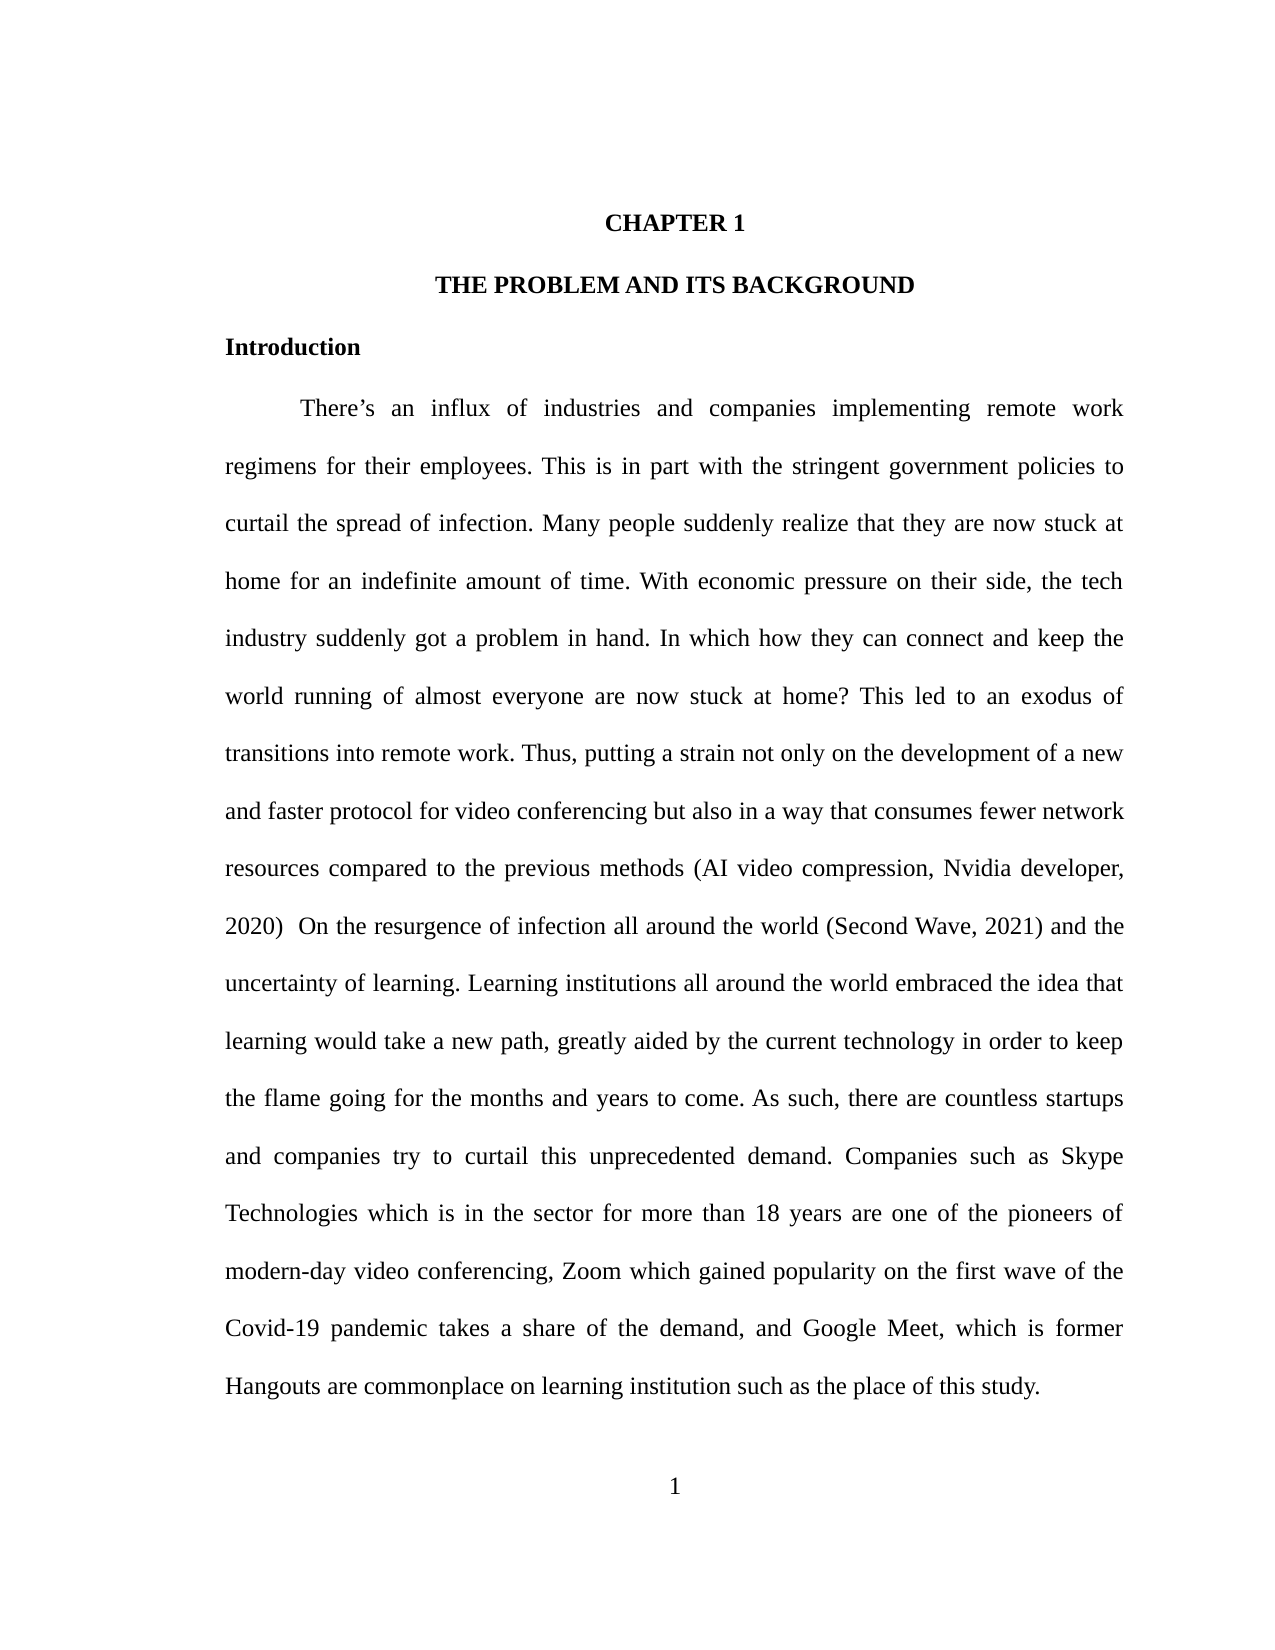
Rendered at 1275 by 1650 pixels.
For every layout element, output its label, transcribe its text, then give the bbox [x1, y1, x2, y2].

text HAPTER 1 [225, 208, 1125, 237]
text THE PROBLEM AND ITS BACKGROUND [225, 270, 1125, 299]
text Introduction [225, 332, 1125, 360]
text There’s an influx of industries and companies implementing remote work regimens for their employees. This is in part with the stringent government policies to curtail the spread of infection. Many people suddenly realize that they are now stuck at home for an indefinite amount of time. With economic pressure on their side, the tech industry suddenly got a problem in hand. In which how they can connect and keep the world running of almost everyone are now stuck at home? This led to an exodus of transitions into remote work. Thus, putting a strain not only on the development of a new and faster protocol for video conferencing but also in a way that consumes fewer network resources compared to the previous methods (AI video compression, Nvidia developer, 2020) On the resurgence of infection all around the world (Second Wave, 2021) and the uncertainty of learning. Learning institutions all around the world embraced the idea that learning would take a new path, greatly aided by the current technology in order to keep the flame going for the months and years to come. As such, there are countless startups and companies try to curtail this unprecedented demand. Companies such as Skype Technologies which is in the sector for more than 18 years are one of the pioneers of modern-day video conferencing, Zoom which gained popularity on the first wave of the Covid-19 pandemic takes a share of the demand, and Google Meet,which is former Hangouts are commonplace on learning institution such as the place of this study. [225, 393, 1125, 1399]
